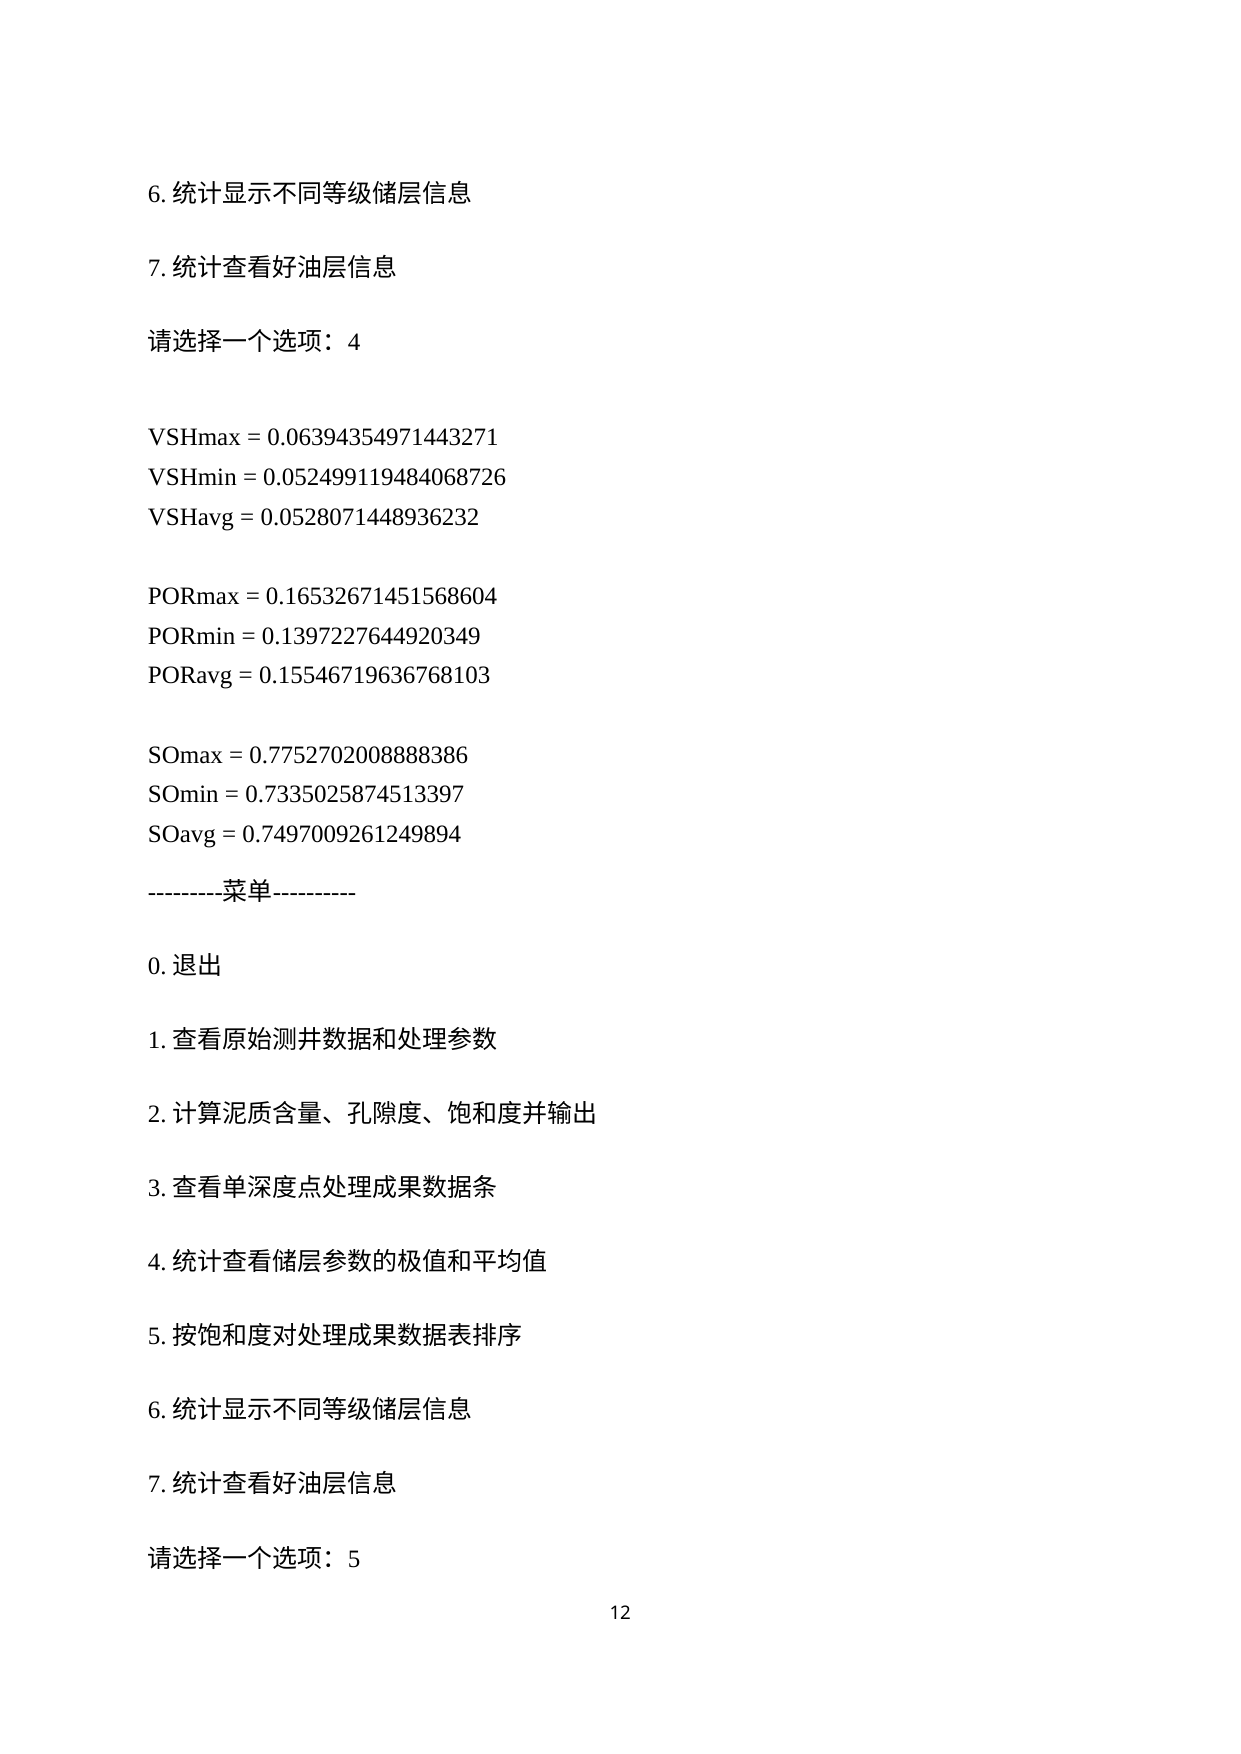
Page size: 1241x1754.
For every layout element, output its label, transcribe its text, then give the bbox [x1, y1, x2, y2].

text SOavg = 0.7497009261249894 [148, 817, 1092, 850]
text 2. 计算泥质含量、孔隙度、饱和度并输出 [148, 1079, 1092, 1144]
text SOmax = 0.7752702008888386 [148, 738, 1092, 771]
text VSHmax = 0.06394354971443271 [148, 421, 1092, 453]
text 5. 按饱和度对处理成果数据表排序 [148, 1301, 1092, 1366]
text PORmax = 0.16532671451568604 [148, 579, 1092, 612]
text 0. 退出 [148, 931, 1092, 996]
text 请选择一个选项：5 [148, 1524, 1092, 1589]
text VSHavg = 0.0528071448936232 [148, 500, 1092, 532]
text 3. 查看单深度点处理成果数据条 [148, 1153, 1092, 1218]
text ---------菜单---------- [148, 857, 1092, 922]
text 6. 统计显示不同等级储层信息 [148, 1376, 1092, 1441]
text 4. 统计查看储层参数的极值和平均值 [148, 1227, 1092, 1292]
text VSHmin = 0.052499119484068726 [148, 460, 1092, 493]
text 请选择一个选项：4 [148, 307, 1092, 372]
text SOmin = 0.7335025874513397 [148, 778, 1092, 810]
text 7. 统计查看好油层信息 [148, 1449, 1092, 1514]
text 1. 查看原始测井数据和处理参数 [148, 1005, 1092, 1070]
text PORavg = 0.15546719636768103 [148, 659, 1092, 691]
text 7. 统计查看好油层信息 [148, 233, 1092, 298]
text PORmin = 0.1397227644920349 [148, 619, 1092, 651]
text 6. 统计显示不同等级储层信息 [148, 159, 1092, 224]
